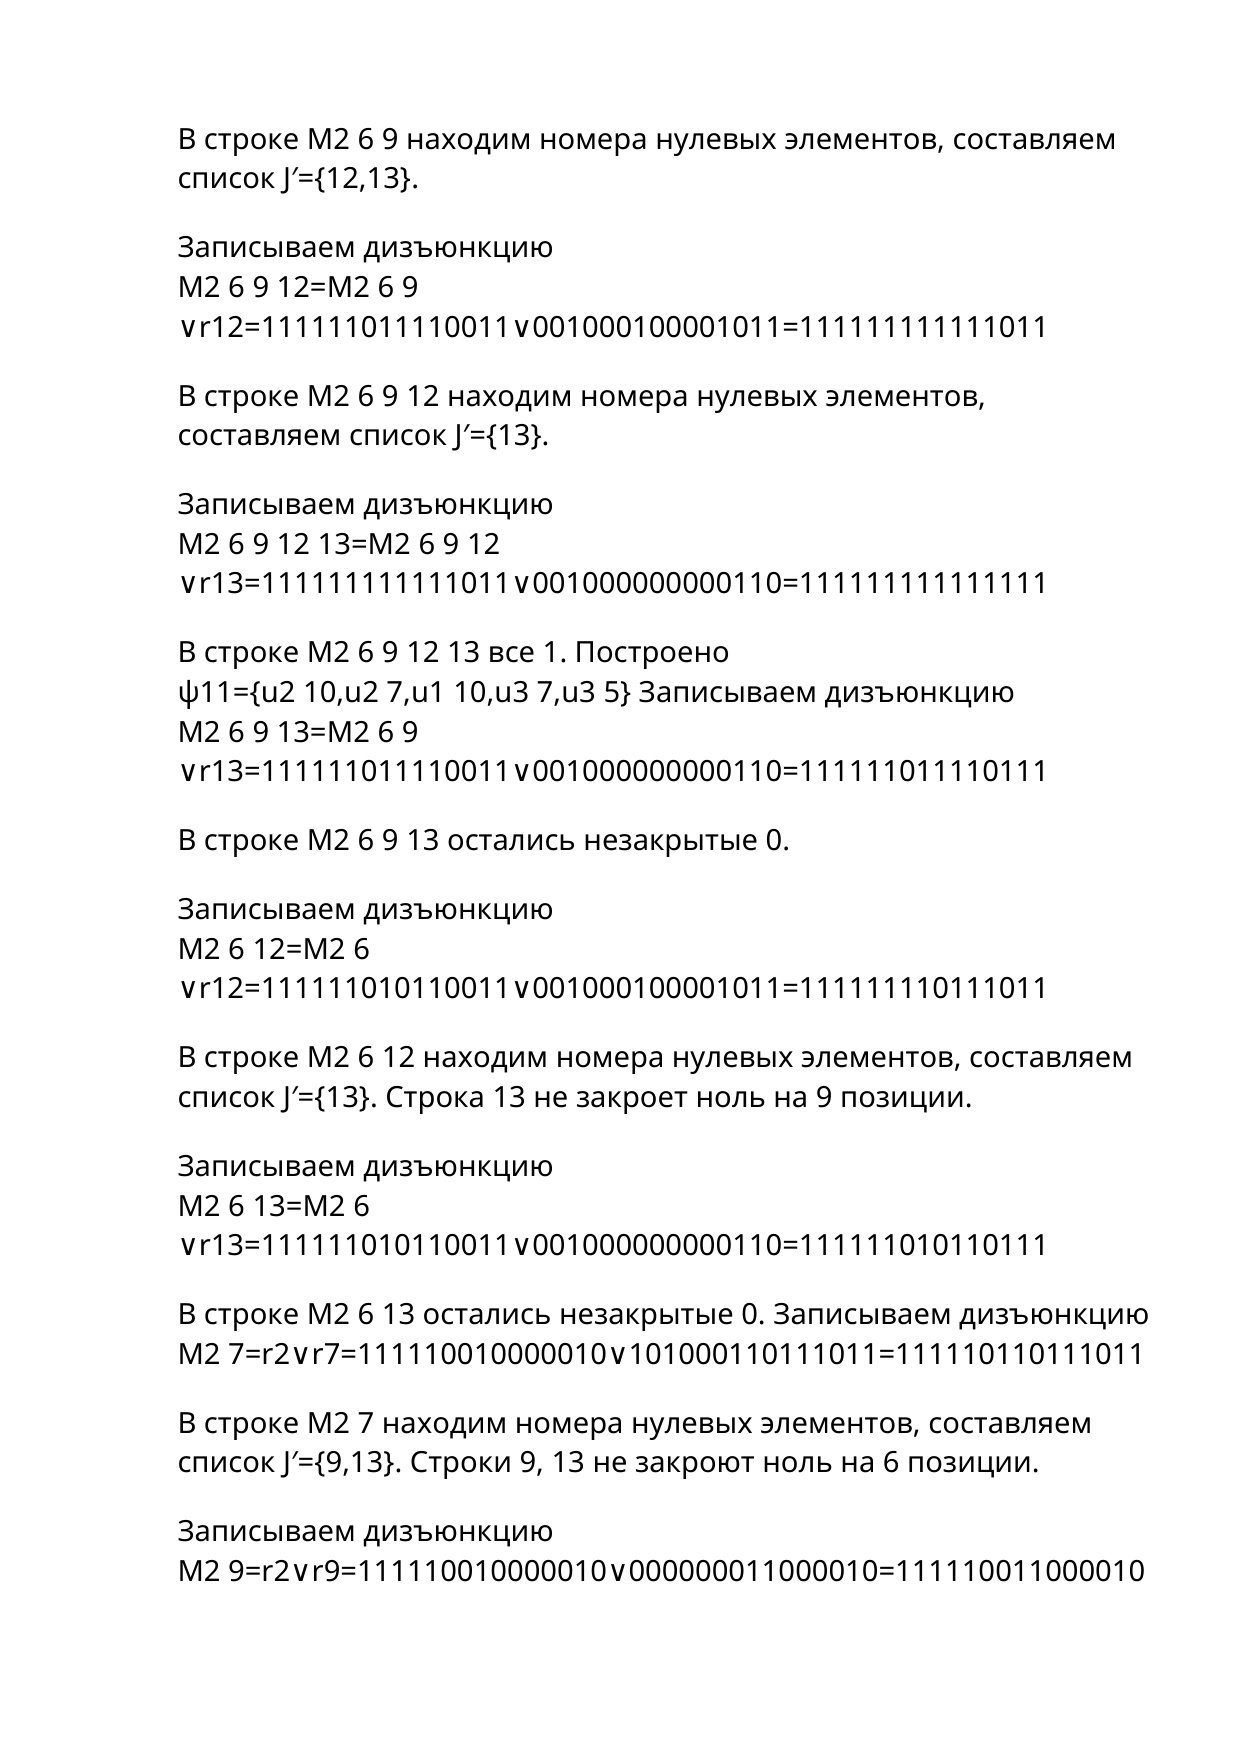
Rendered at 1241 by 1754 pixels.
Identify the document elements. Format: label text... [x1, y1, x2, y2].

text В строке M2 6 13 остались незакрытые 0. Записываем дизъюнкцию M2 7=r2∨r7=111110010000010∨101000110111011=111110110111011 [177, 1293, 1152, 1373]
text Записываем дизъюнкцию M2 6 12=M2 6∨r12=111111010110011∨001000100001011=111111110111011 [177, 888, 1152, 1007]
text В строке M2 6 9 находим номера нулевых элементов, составляем список J′={12,13}. [177, 118, 1152, 197]
text В строке M2 6 9 12 13 все 1. Построено ψ11={u2 10,u2 7,u1 10,u3 7,u3 5} Записываем дизъюнкцию M2 6 9 13=M2 6 9∨r13=111111011110011∨001000000000110=111111011110111 [177, 632, 1152, 790]
text В строке M2 6 9 12 находим номера нулевых элементов, составляем список J′={13}. [177, 375, 1152, 454]
text В строке M2 6 9 13 остались незакрытые 0. [177, 819, 1152, 859]
text Записываем дизъюнкцию M2 9=r2∨r9=111110010000010∨000000011000010=111110011000010 [177, 1511, 1152, 1590]
text В строке M2 7 находим номера нулевых элементов, составляем список J′={9,13}. Строки 9, 13 не закроют ноль на 6 позиции. [177, 1402, 1152, 1481]
text Записываем дизъюнкцию M2 6 13=M2 6∨r13=111111010110011∨001000000000110=111111010110111 [177, 1145, 1152, 1264]
text Записываем дизъюнкцию M2 6 9 12=M2 6 9∨r12=111111011110011∨001000100001011=111111111111011 [177, 227, 1152, 346]
text Записываем дизъюнкцию M2 6 9 12 13=M2 6 9 12∨r13=111111111111011∨001000000000110=111111111111111 [177, 483, 1152, 602]
text В строке M2 6 12 находим номера нулевых элементов, составляем список J′={13}. Строка 13 не закроет ноль на 9 позиции. [177, 1037, 1152, 1116]
